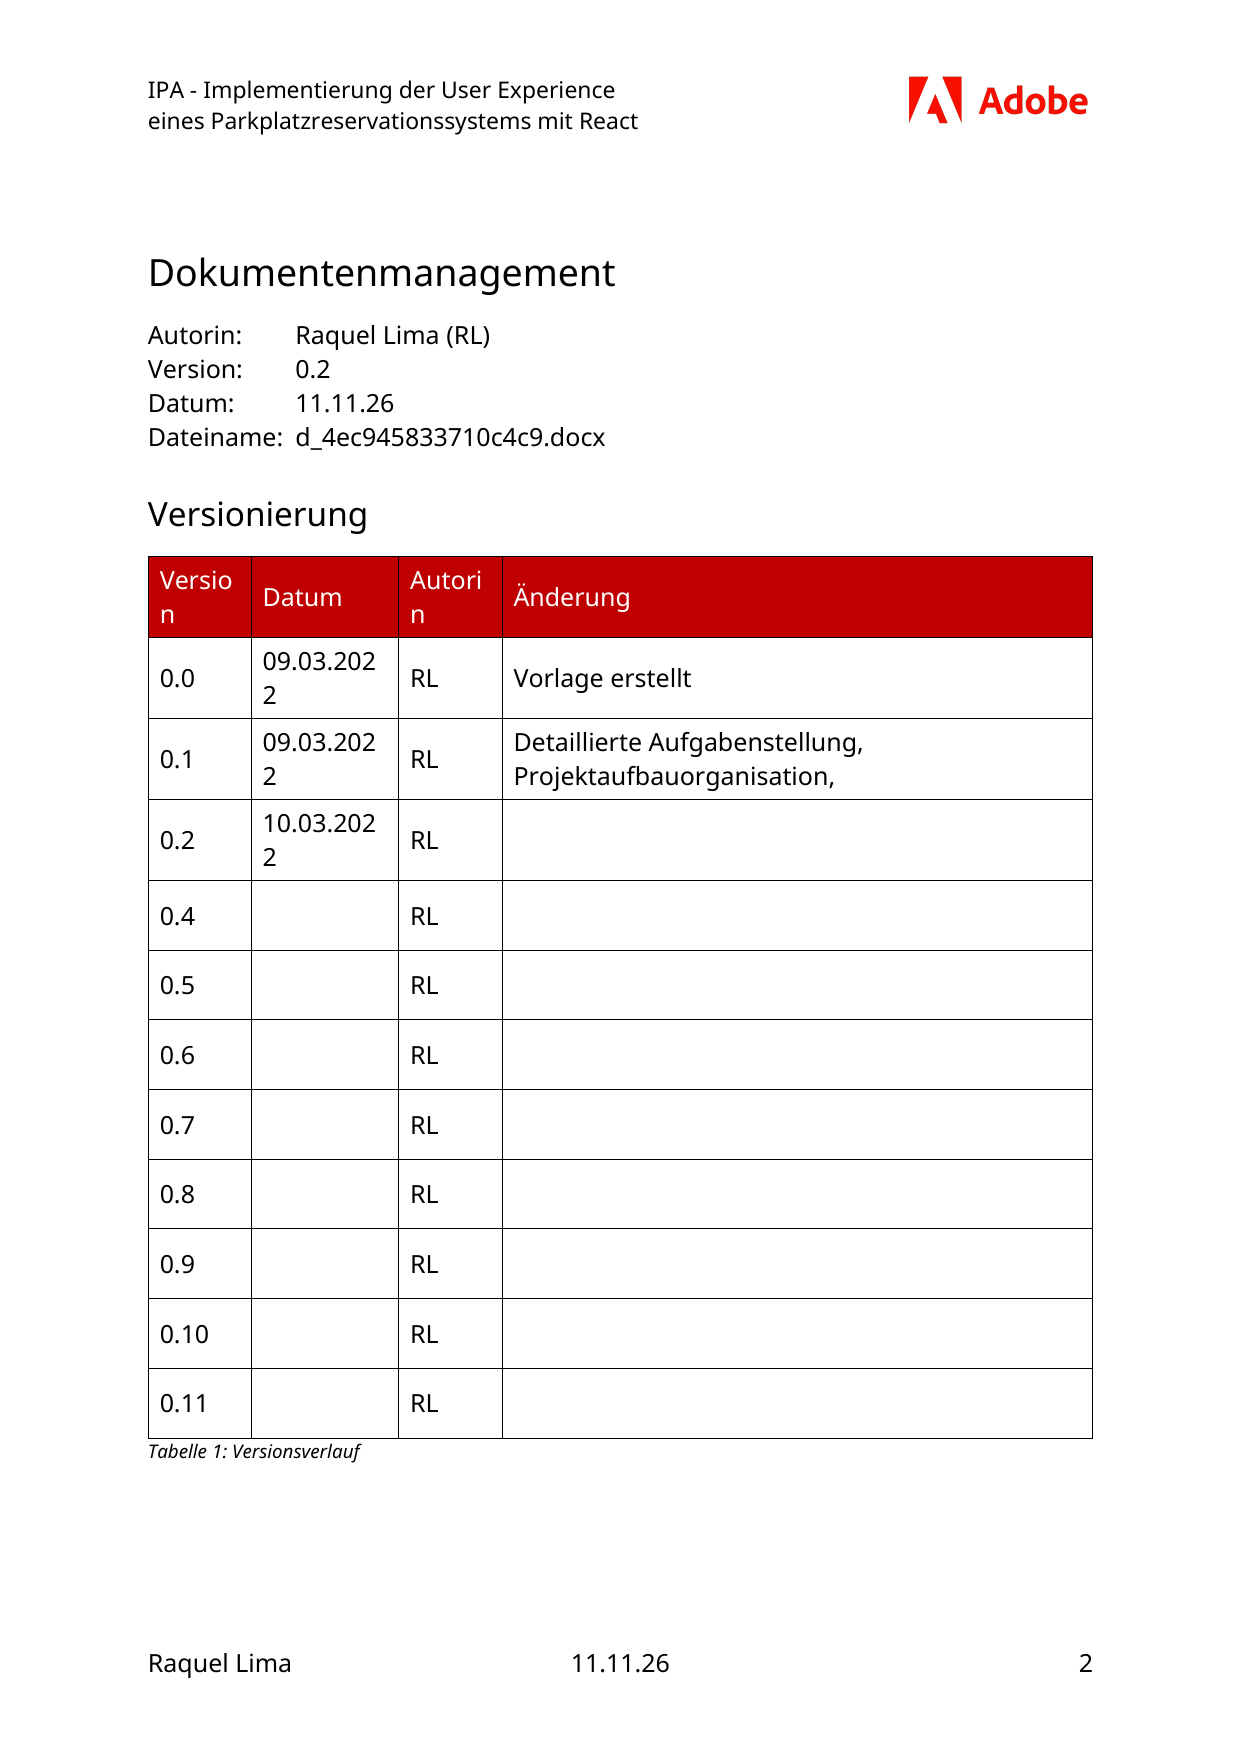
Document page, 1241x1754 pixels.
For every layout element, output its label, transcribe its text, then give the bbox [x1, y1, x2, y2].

table_cell 0.9 [149, 1229, 251, 1298]
table_cell Vorlage erstellt [503, 638, 1092, 718]
table_cell RL [399, 881, 502, 949]
table_cell [252, 1229, 398, 1298]
table_cell 0.8 [149, 1160, 251, 1228]
table_cell [503, 800, 1092, 880]
table_cell 0.6 [149, 1020, 251, 1089]
table_cell 0.0 [149, 638, 251, 718]
table_cell [503, 1229, 1092, 1298]
table_cell 0.2 [149, 800, 251, 880]
table_cell [503, 881, 1092, 949]
text Version: 0.2 [148, 351, 1092, 385]
table_cell 0.1 [149, 719, 251, 799]
table_cell RL [399, 1299, 502, 1368]
table_cell RL [399, 1369, 502, 1437]
table_cell [503, 1299, 1092, 1368]
table_cell RL [399, 1020, 502, 1089]
subtitle Versionierung [148, 491, 1092, 536]
table_cell 0.7 [149, 1090, 251, 1159]
subtitle Dokumentenmanagement [148, 246, 1092, 297]
table_cell [503, 951, 1092, 1019]
table_cell [503, 1020, 1092, 1089]
table_cell [503, 1090, 1092, 1159]
table_cell 0.5 [149, 951, 251, 1019]
table_cell RL [399, 800, 502, 880]
text Tabelle 1: Versionsverlauf [148, 1439, 1092, 1464]
table_cell [503, 1369, 1092, 1437]
table_cell [252, 1160, 398, 1228]
table_cell 0.11 [149, 1369, 251, 1437]
table_cell Detaillierte Aufgabenstellung, Projektaufbauorganisation, [503, 719, 1092, 799]
table_cell RL [399, 951, 502, 1019]
picture [893, 40, 1104, 159]
text Autorin: (RL) [148, 317, 1092, 351]
table_cell [252, 1090, 398, 1159]
table_cell [252, 1369, 398, 1437]
table_cell RL [399, 638, 502, 718]
table_cell [252, 951, 398, 1019]
table_header Datum [252, 557, 398, 637]
text Datum: [148, 385, 1092, 419]
table_cell 10.03.2022 [252, 800, 398, 880]
table_cell RL [399, 1160, 502, 1228]
table_cell [252, 1020, 398, 1089]
table_cell [252, 1299, 398, 1368]
table_cell 0.10 [149, 1299, 251, 1368]
table_cell [503, 1160, 1092, 1228]
table_header Änderung [503, 557, 1092, 637]
table_cell RL [399, 1090, 502, 1159]
table_cell 0.4 [149, 881, 251, 949]
table_cell [252, 881, 398, 949]
table_cell RL [399, 1229, 502, 1298]
table_cell 09.03.2022 [252, 638, 398, 718]
table_header Version [149, 557, 251, 637]
table_header Autorin [399, 557, 502, 637]
table_cell 09.03.2022 [252, 719, 398, 799]
text Dateiname: [148, 419, 1092, 453]
table_cell RL [399, 719, 502, 799]
